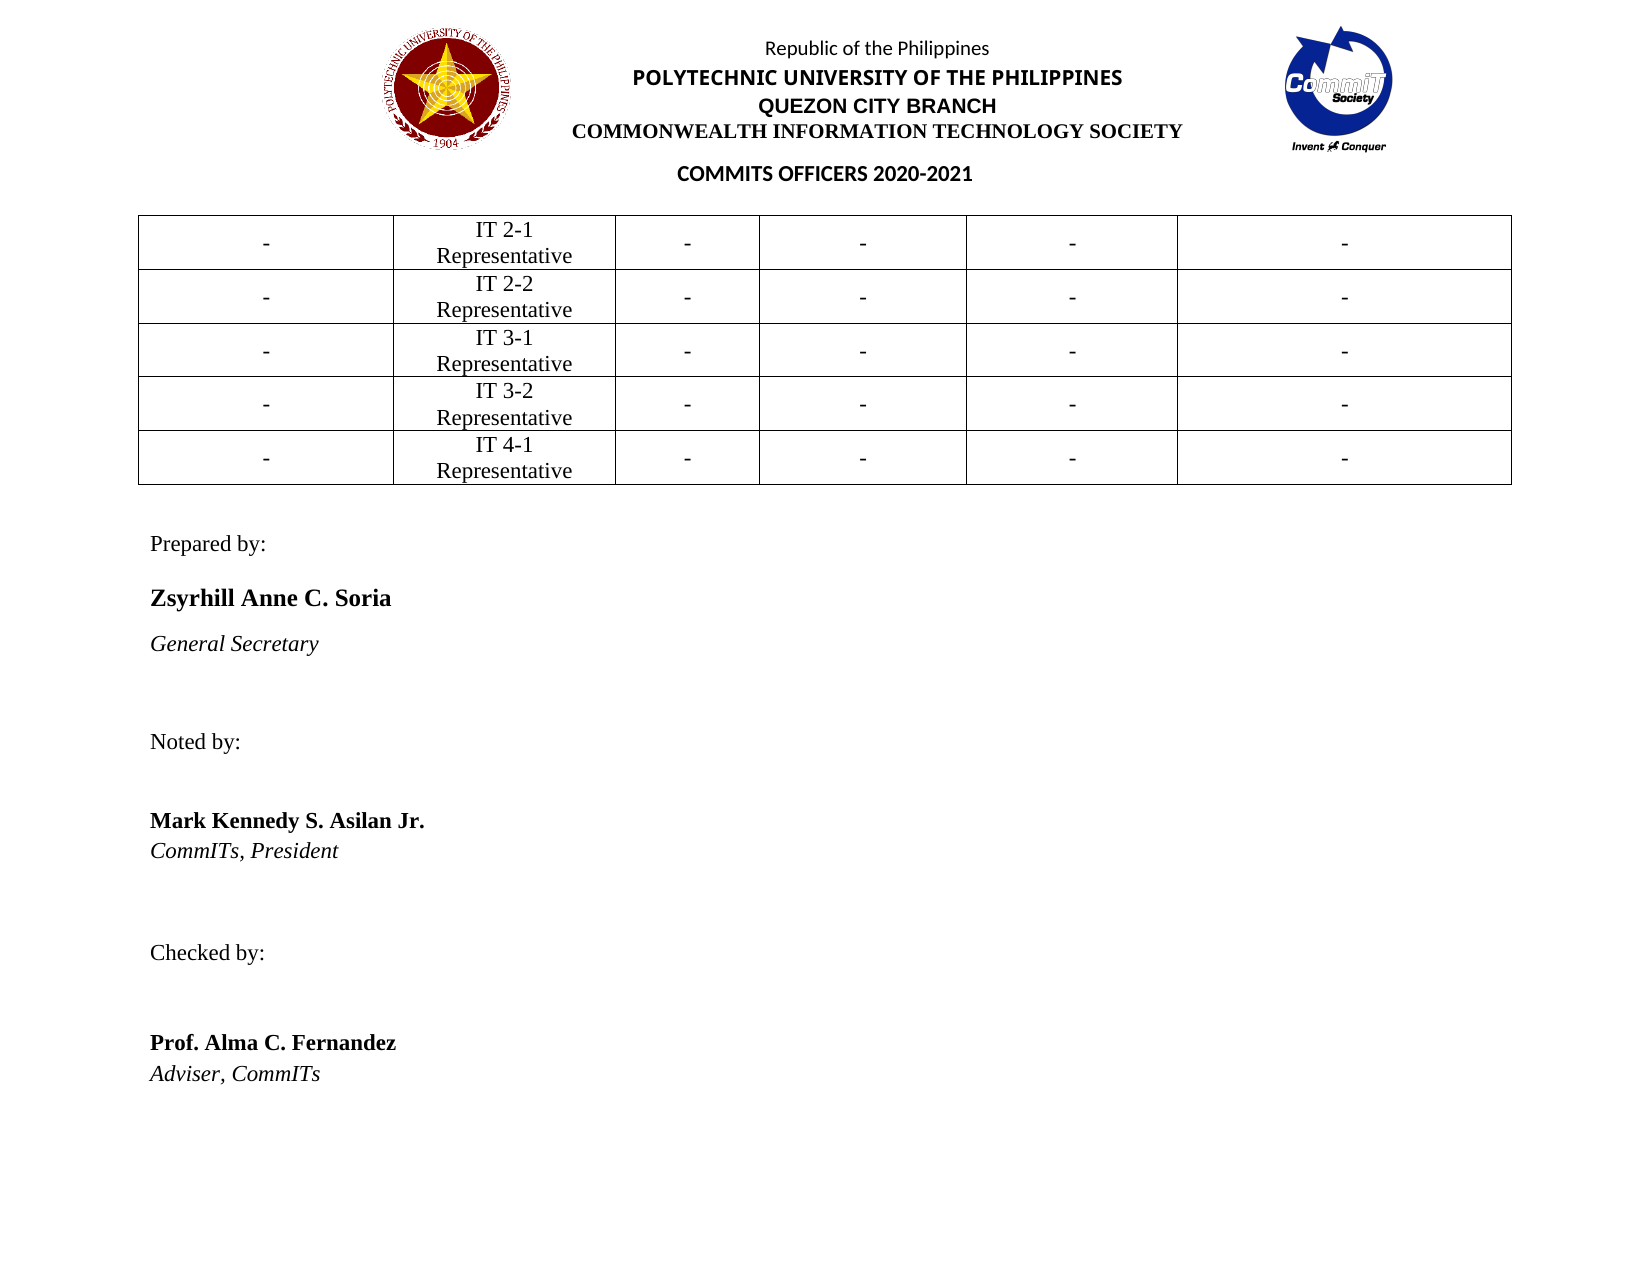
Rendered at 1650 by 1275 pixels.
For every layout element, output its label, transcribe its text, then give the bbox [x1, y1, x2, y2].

table_cell IT 3-1 Representative [394, 324, 615, 376]
table_cell - [967, 216, 1177, 269]
table_cell - [616, 431, 759, 484]
text General Secretary [150, 630, 1500, 657]
table_cell - [760, 431, 966, 484]
table_cell IT 2-2 Representative [394, 270, 615, 323]
text Zsyrhill Anne C. Soria [150, 583, 1500, 611]
text Mark Kennedy S. Asilan Jr. [150, 807, 1500, 834]
table_cell - [760, 216, 966, 269]
table_cell - [616, 270, 759, 323]
table_cell IT 2-1 Representative [394, 216, 615, 269]
text CommITs, President [150, 837, 1500, 864]
picture [381, 27, 511, 150]
table_cell - [139, 270, 393, 323]
table_cell - [760, 270, 966, 323]
table_cell - [1178, 377, 1511, 430]
table_cell IT 4-1 Representative [394, 431, 615, 484]
table_cell - [139, 324, 393, 376]
text Prepared by: [150, 530, 1500, 556]
table_cell - [967, 377, 1177, 430]
table_cell - [1178, 216, 1511, 269]
text Checked by: [150, 939, 1500, 966]
table_cell - [1178, 431, 1511, 484]
table_cell - [616, 216, 759, 269]
table_cell - [139, 431, 393, 484]
table_cell - [760, 324, 966, 376]
text Prof. Alma C. Fernandez [150, 1029, 1500, 1056]
table_cell IT 3-2 Representative [394, 377, 615, 430]
picture [1281, 24, 1396, 155]
table_cell - [616, 377, 759, 430]
text Noted by: [150, 728, 1500, 754]
table_cell - [139, 216, 393, 269]
table_cell - [1178, 324, 1511, 376]
table_cell - [967, 324, 1177, 376]
table_cell - [616, 324, 759, 376]
table_cell - [760, 377, 966, 430]
text Adviser, CommITs [150, 1059, 1500, 1086]
table_cell - [1178, 270, 1511, 323]
table_cell - [139, 377, 393, 430]
table_cell - [967, 431, 1177, 484]
table_cell - [967, 270, 1177, 323]
